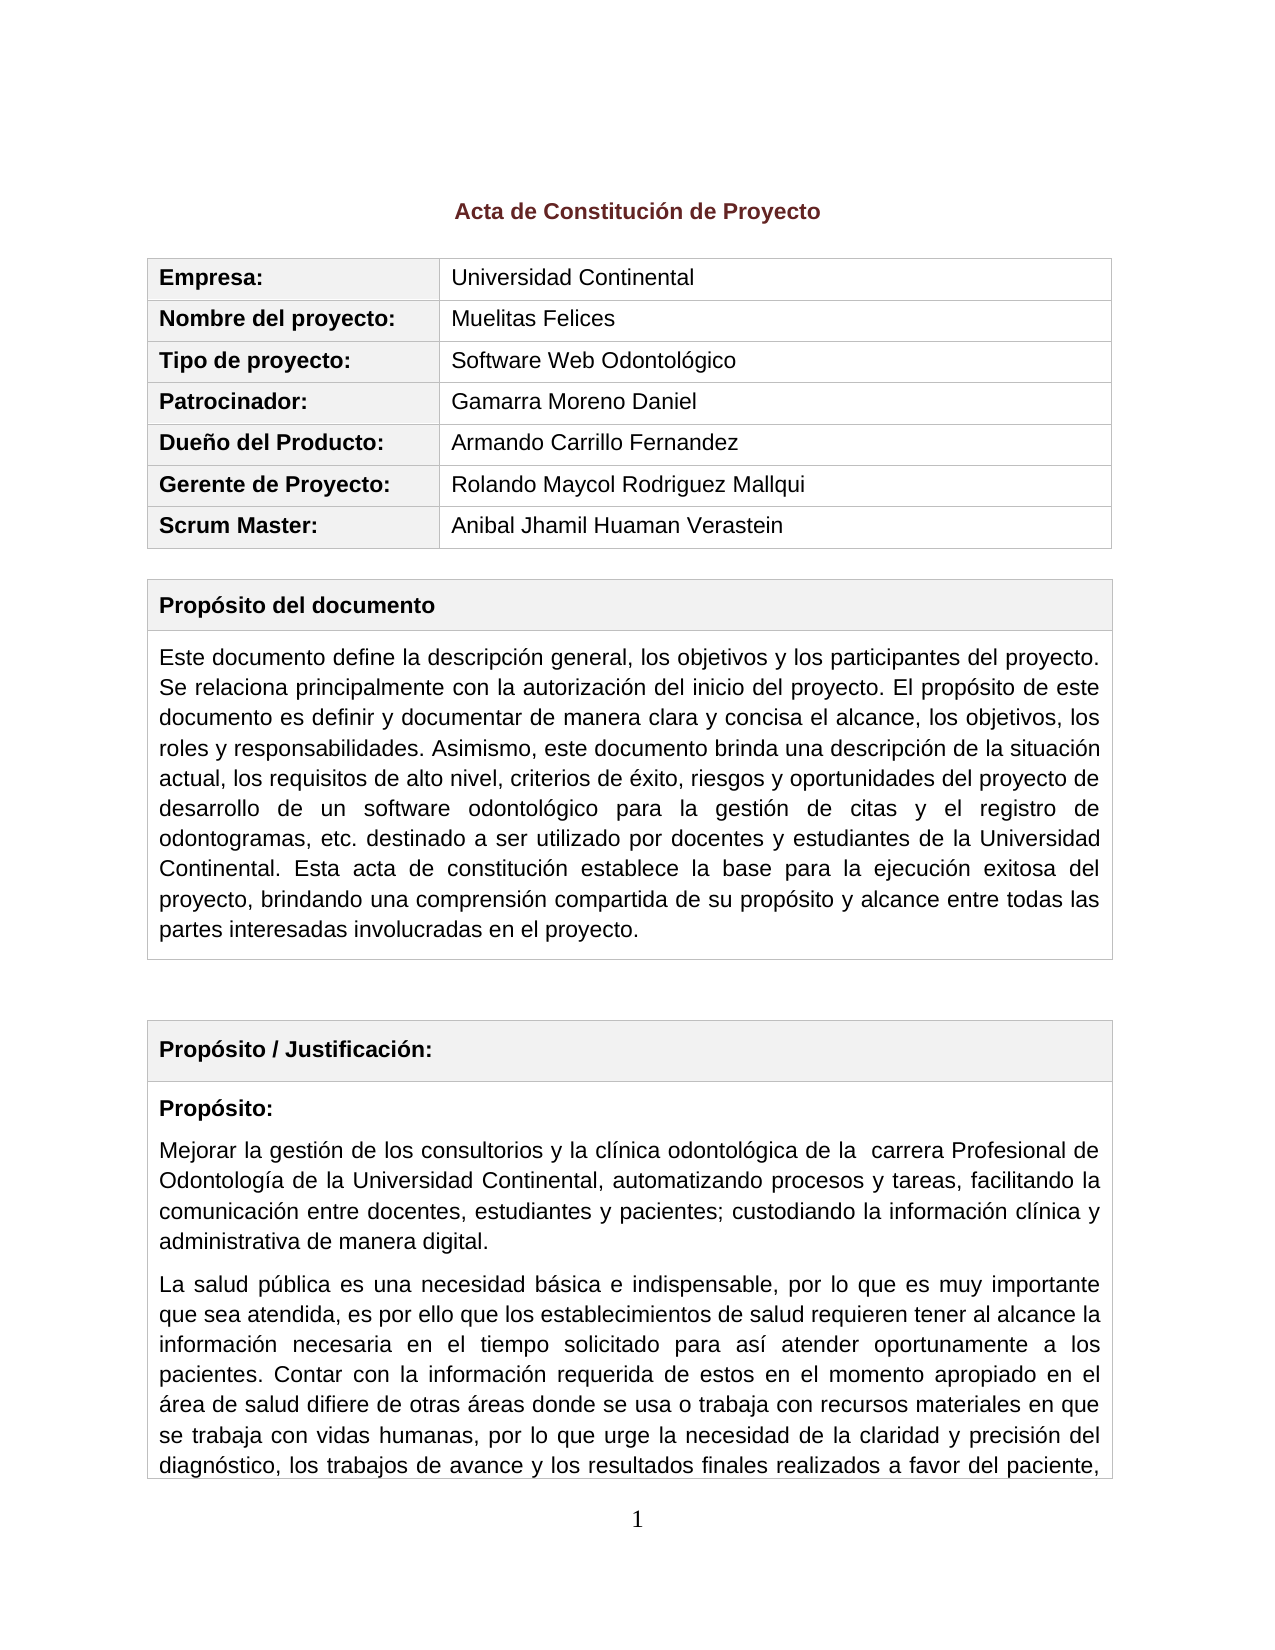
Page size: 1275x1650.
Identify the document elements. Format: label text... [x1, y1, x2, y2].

table_cell Scrum Master: [148, 507, 439, 548]
table_cell Nombre del proyecto: [148, 301, 439, 341]
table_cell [148, 1082, 1112, 1478]
table_cell Patrocinador: [148, 383, 439, 423]
table_cell Dueño del Producto: [148, 425, 439, 465]
text Acta de Constitución de Proyecto [148, 198, 1127, 224]
table_cell Muelitas Felices [440, 301, 1111, 341]
table_header Universidad Continental [440, 259, 1111, 299]
table_header Empresa: [148, 259, 439, 299]
table_cell Gamarra Moreno Daniel [440, 383, 1111, 423]
table_cell Gerente de Proyecto: [148, 466, 439, 506]
table_cell Rolando Maycol Rodriguez Mallqui [440, 466, 1111, 506]
table_cell Armando Carrillo Fernandez [440, 425, 1111, 465]
table_cell Software Web Odontológico [440, 342, 1111, 382]
table_header Propósito / Justificación: [148, 1021, 1112, 1081]
table_header Propósito del documento [148, 580, 1112, 630]
table_cell Anibal Jhamil Huaman Verastein [440, 507, 1111, 548]
table_cell Este documento define la descripción general, los objetivos y los participantes del proyecto. Se relaciona principalmente con la autorización del inicio del proyecto. El propósito de este documento es definir y documentar de manera clara y concisa el alcance, los objetivos, los roles y responsabilidades. Asimismo, este documento brinda una descripción de la situación actual, los requisitos de alto nivel, criterios de éxito, riesgos y oportunidades del proyecto de desarrollo de un software odontológico para la gestión de citas y el registro de odontogramas, etc. destinado a ser utilizado por docentes y estudiantes de la Universidad Continental. Esta acta de constitución establece la base para la ejecución exitosa del proyecto, brindando una comprensión compartida de su propósito y alcance entre todas las partes interesadas involucradas en el proyecto. [148, 631, 1112, 959]
table_cell Tipo de proyecto: [148, 342, 439, 382]
